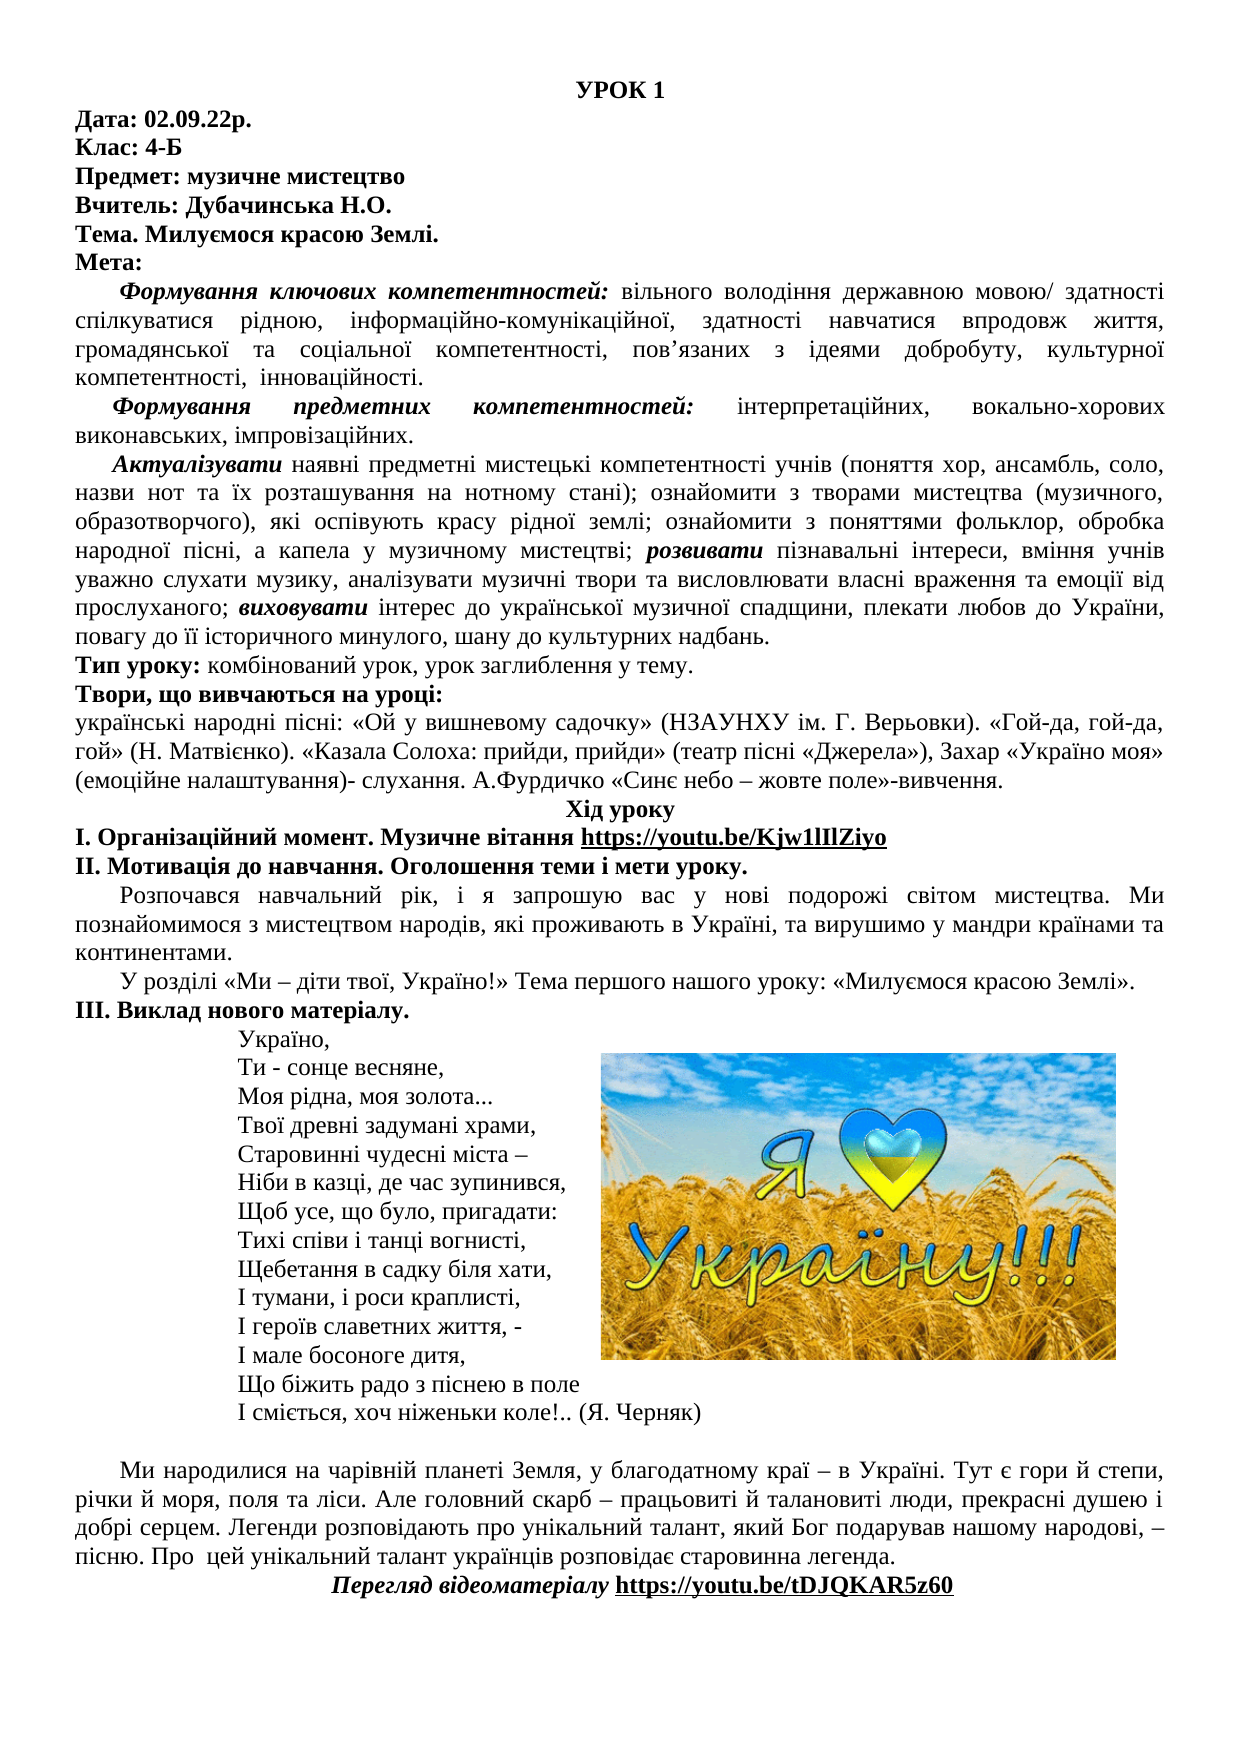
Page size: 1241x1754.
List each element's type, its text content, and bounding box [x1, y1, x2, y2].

text українські народні пісні: «Ой у вишневому садочку» (НЗАУНХУ ім. Г. Верьовки). «Гой-да, гой-да, гой» (Н. Матвієнко). «Казала Солоха: прийди, прийди» (театр пісні «Джерела»), Захар «Україно моя» (емоційне налаштування)- слухання. А.Фурдичко «Синє небо – жовте поле»-вивчення. [75, 707, 1165, 794]
text ІІІ. Виклад нового матеріалу. [75, 995, 1165, 1024]
text Актуалізувати наявні предметні мистецькі компетентності учнів (поняття хор, ансамбль, соло, назви нот та їх розташування на нотному стані); ознайомити з творами мистецтва (музичного, образотворчого), які оспівують красу рідної землі; ознайомити з поняттями фольклор, обробка народної пісні, а капела у музичному мистецтві; розвивати пізнавальні інтереси, вміння учнів уважно слухати музику, аналізувати музичні твори та висловлювати власні враження та емоції від прослуханого; виховувати інтерес до української музичної спадщини, плекати любов до України, повагу до її історичного минулого, шану до культурних надбань. [75, 449, 1165, 650]
text УРОК 1 [75, 75, 1165, 104]
text ІІ. Мотивація до навчання. Оголошення теми і мети уроку. [75, 851, 1165, 880]
text Формування предметних компетентностей: інтерпретаційних, вокально-хорових виконавських, імпровізаційних. [75, 391, 1165, 449]
text Щебетання в садку біля хати, [237, 1254, 1165, 1282]
text Вчитель: Дубачинська Н.О. [75, 190, 1165, 219]
text Хід уроку [75, 794, 1165, 822]
text Що біжить радо з піснею в поле [237, 1369, 1165, 1397]
text Тихі співи і танці вогнисті, [237, 1225, 1165, 1254]
text Клас: 4-Б [75, 132, 1165, 161]
text Твори, що вивчаються на уроці: [75, 679, 1165, 707]
text Формування ключових компетентностей: вільного володіння державною мовою/ здатності спілкуватися рідною, інформаційно-комунікаційної, здатності навчатися впродовж життя, громадянської та соціальної компетентності, пов’язаних з ідеями добробуту, культурної компетентності, інноваційності. [75, 276, 1165, 391]
text Тип уроку: комбінований урок, урок заглиблення у тему. [75, 650, 1165, 679]
text Перегляд відеоматеріалу https://youtu.be/tDJQKAR5z60 [75, 1570, 1165, 1599]
text І. Організаційний момент. Музичне вітання https://youtu.be/Kjw1lIlZiyo [75, 822, 1165, 851]
text Тема. Милуємося красою Землі. [75, 219, 1165, 247]
text Щоб усе, що було, пригадати: [237, 1196, 1165, 1225]
text Твої древні задумані храми, [237, 1110, 1165, 1139]
text Мета: [75, 247, 1165, 276]
text Предмет: музичне мистецтво [75, 161, 1165, 190]
text І сміється, хоч ніженьки коле!.. (Я. Черняк) [237, 1397, 1165, 1426]
text У розділі «Ми – діти твої, Україно!» Тема першого нашого уроку: «Милуємося красою Землі». [75, 966, 1165, 995]
text Україно, [237, 1024, 1165, 1052]
text Старовинні чудесні міста – [237, 1139, 1165, 1167]
text Розпочався навчальний рік, і я запрошую вас у нові подорожі світом мистецтва. Ми познайомимося з мистецтвом народів, які проживають в Україні, та вирушимо у мандри країнами та континентами. [75, 880, 1165, 966]
text І мале босоноге дитя, [237, 1340, 1165, 1369]
text Ніби в казці, де час зупинився, [237, 1167, 1165, 1196]
text І героїв славетних життя, - [237, 1311, 1165, 1340]
text Дата: 02.09.22р. [75, 104, 1165, 132]
text Ми народилися на чарівній планеті Земля, у благодатному краї – в Україні. Тут є гори й степи, річки й моря, поля та ліси. Але головний скарб – працьовиті й талановиті люди, прекрасні душею і добрі серцем. Легенди розповідають про унікальний талант, який Бог подарував нашому народові, – пісню. Про цей унікальний талант українців розповідає старовинна легенда. [75, 1455, 1165, 1570]
text Ти - сонце весняне, [237, 1052, 1165, 1081]
text Моя рідна, моя золота... [237, 1081, 1165, 1110]
text І тумани, і роси краплисті, [237, 1282, 1165, 1311]
